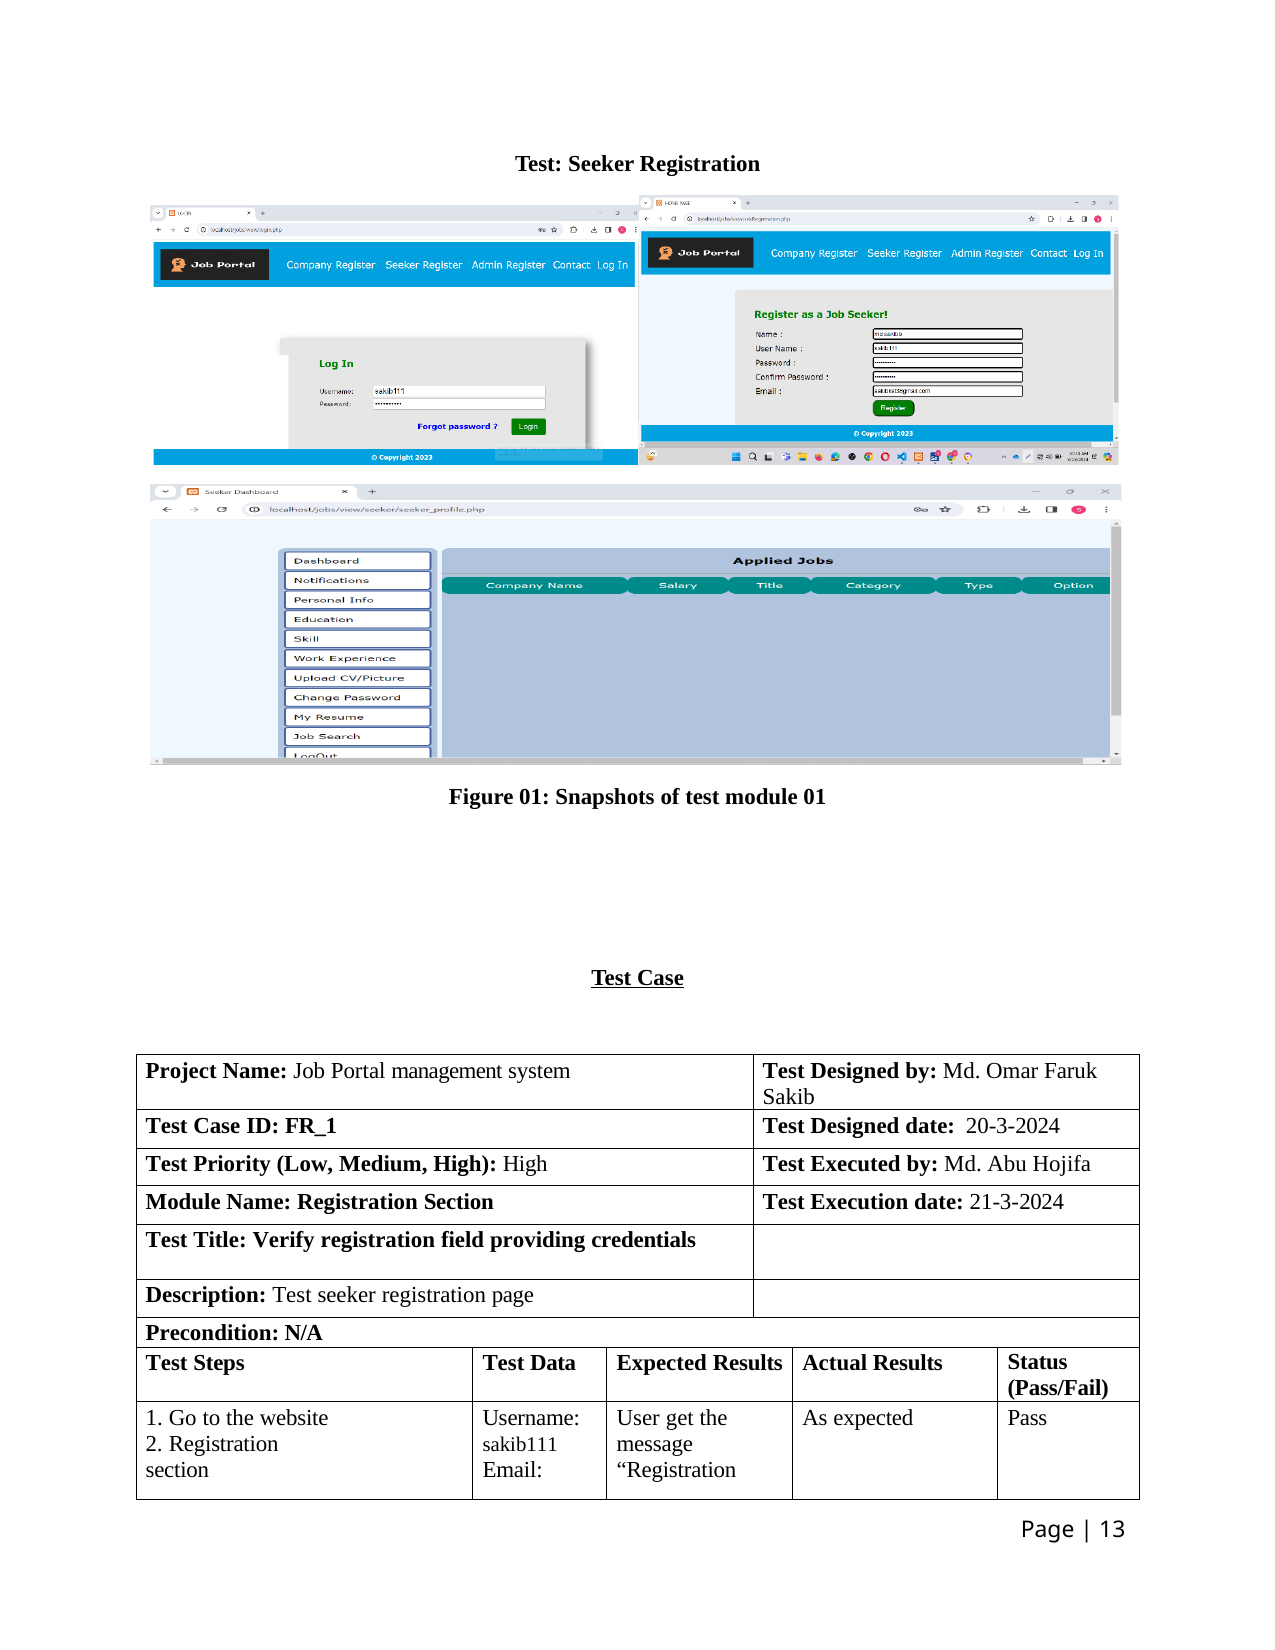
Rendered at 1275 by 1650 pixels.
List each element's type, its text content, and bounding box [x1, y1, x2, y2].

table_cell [137, 1402, 472, 1499]
table_cell [754, 1280, 1139, 1317]
table_cell Status (Pass/Fail) [998, 1348, 1139, 1401]
table_cell Actual Results [793, 1348, 997, 1401]
text Figure 01: Snapshots of test module 01 [150, 783, 1125, 810]
text Test: Seeker Registration [150, 150, 1125, 176]
text Test Case [150, 964, 1125, 990]
table_cell Expected Results [607, 1348, 792, 1401]
picture [150, 195, 1119, 465]
picture [150, 484, 1122, 765]
table_cell Precondition: N/A [137, 1318, 1139, 1347]
table_cell Test Designed date: 20-3-2024 [754, 1110, 1139, 1147]
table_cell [607, 1402, 792, 1499]
table_cell Description: Test seeker registration page [137, 1280, 753, 1317]
table_cell As expected [793, 1402, 997, 1499]
table_cell Test Steps [137, 1348, 472, 1401]
table_header Test Designed by: Md. Omar Faruk Sakib [754, 1055, 1139, 1109]
table_cell [754, 1225, 1139, 1279]
table_cell Pass [998, 1402, 1139, 1499]
table_cell Test Execution date: 21-3-2024 [754, 1186, 1139, 1223]
table_cell Test Data [473, 1348, 606, 1401]
table_cell Test Title: Verify registration field providing credentials [137, 1225, 753, 1279]
table_header Project Name: Job Portal management system [137, 1055, 753, 1109]
table_cell Module Name: Registration Section [137, 1186, 753, 1223]
table_cell Test Executed by: Md. Abu Hojifa [754, 1149, 1139, 1185]
table_cell Test Priority (Low, Medium, High): High [137, 1149, 753, 1185]
table_cell Test Case ID: FR_1 [137, 1110, 753, 1147]
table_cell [473, 1402, 606, 1499]
